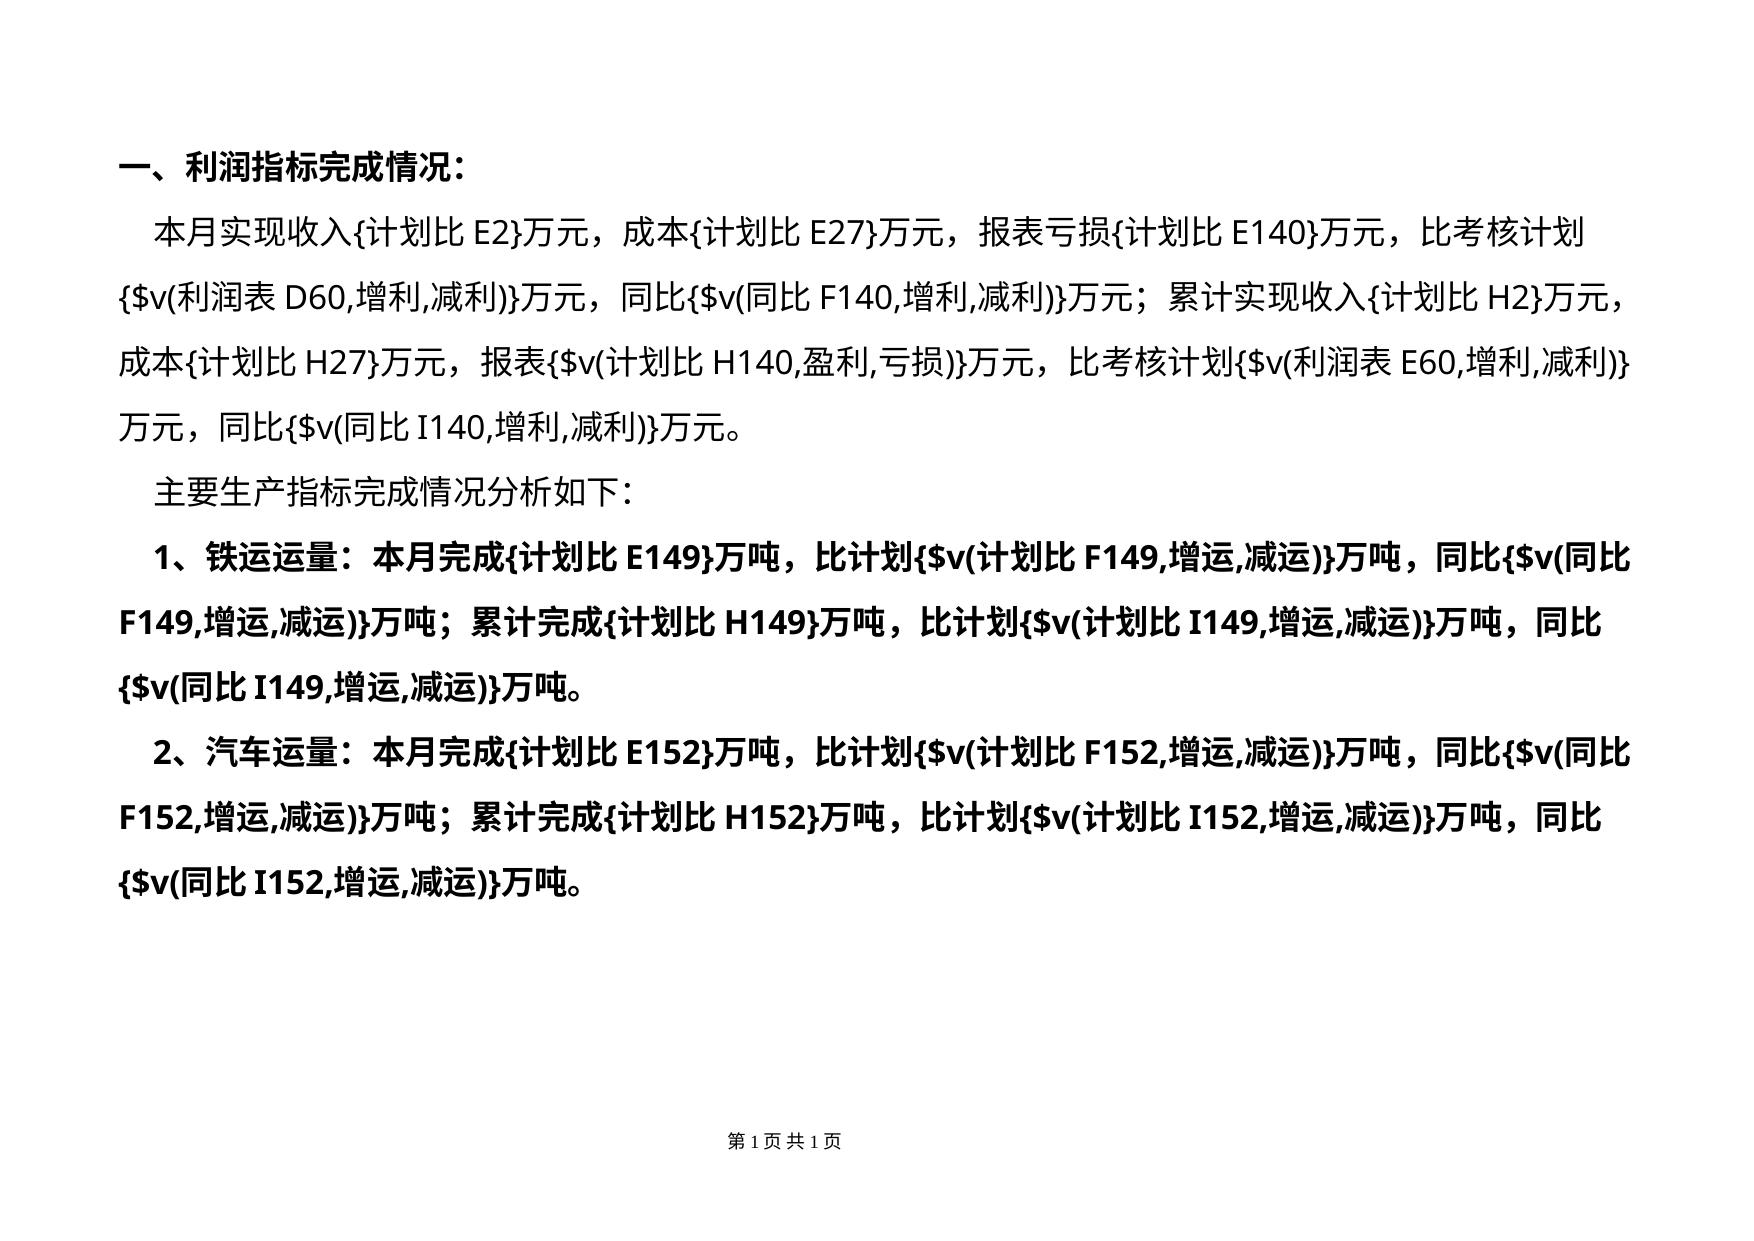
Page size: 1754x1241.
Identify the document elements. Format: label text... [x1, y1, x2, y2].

text 1、铁运运量：本月完成{计划比E149}万吨，比计划{$v(计划比F149,增运,减运)}万吨，同比{$v(同比F149,增运,减运)}万吨；累计完成{计划比H149}万吨，比计划{$v(计划比I149,增运,减运)}万吨，同比{$v(同比I149,增运,减运)}万吨。 [118, 523, 1636, 718]
text 主要生产指标完成情况分析如下： [118, 458, 1636, 523]
text 一、利润指标完成情况： [118, 133, 1636, 198]
text 2、汽车运量：本月完成{计划比E152}万吨，比计划{$v(计划比F152,增运,减运)}万吨，同比{$v(同比F152,增运,减运)}万吨；累计完成{计划比H152}万吨，比计划{$v(计划比I152,增运,减运)}万吨，同比{$v(同比I152,增运,减运)}万吨。 [118, 718, 1636, 913]
text 本月实现收入{计划比E2}万元，成本{计划比E27}万元，报表亏损{计划比E140}万元，比考核计划{$v(利润表D60,增利,减利)}万元，同比{$v(同比F140,增利,减利)}万元；累计实现收入{计划比H2}万元，成本{计划比H27}万元，报表{$v(计划比H140,盈利,亏损)}万元，比考核计划{$v(利润表E60,增利,减利)}万元，同比{$v(同比I140,增利,减利)}万元。 [118, 198, 1636, 458]
